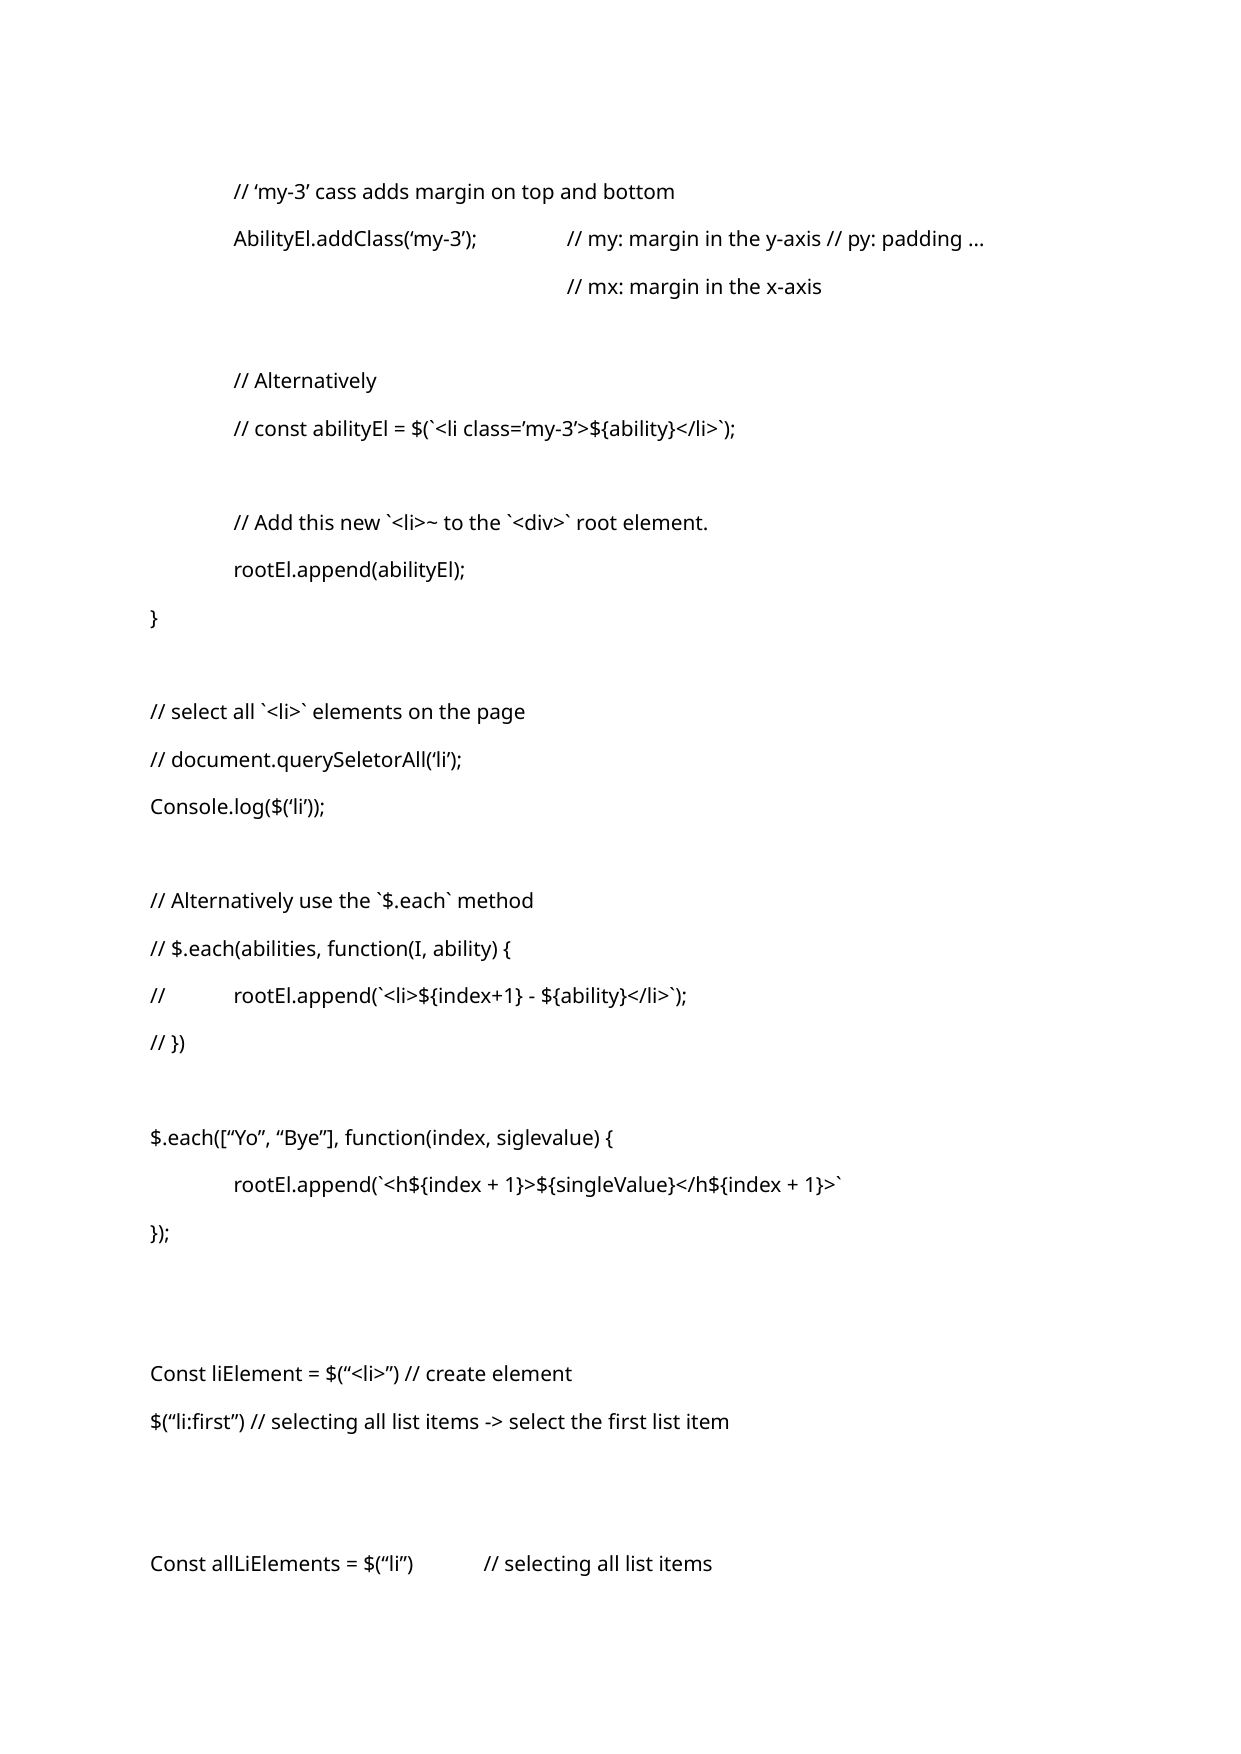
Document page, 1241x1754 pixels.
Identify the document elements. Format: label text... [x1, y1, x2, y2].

text rootEl.append(`<h${index + 1}>${singleValue}</h${index + 1}>` [150, 1170, 1090, 1199]
text Const liElement = $(“<li>”) // create element [150, 1359, 1090, 1388]
text // Add this new `<li>~ to the `<div>` root element. [150, 508, 1090, 537]
text $(“li:first”) // selecting all list items -> select the first list item [150, 1407, 1090, 1435]
text // rootEl.append(`<li>${index+1} - ${ability}</li>`); [150, 981, 1090, 1009]
text // Alternatively [150, 366, 1090, 395]
text rootEl.append(abilityEl); [150, 556, 1090, 584]
text Console.log($(‘li’)); [150, 792, 1090, 820]
text // document.querySeletorAll(‘li’); [150, 745, 1090, 773]
text } [150, 603, 1090, 631]
text // select all `<li>` elements on the page [150, 697, 1090, 726]
text }); [150, 1218, 1090, 1246]
text // mx: margin in the x-axis [150, 272, 1090, 300]
text $.each([“Yo”, “Bye”], function(index, siglevalue) { [150, 1123, 1090, 1151]
text // $.each(abilities, function(I, ability) { [150, 934, 1090, 962]
text // Alternatively use the `$.each` method [150, 887, 1090, 915]
text // }) [150, 1028, 1090, 1057]
text // ‘my-3’ cass adds margin on top and bottom [150, 177, 1090, 206]
text // const abilityEl = $(`<li class=’my-3’>${ability}</li>`); [150, 414, 1090, 442]
text AbilityEl.addClass(‘my-3’); // my: margin in the y-axis // py: padding … [150, 224, 1090, 253]
text Const allLiElements = $(“li”) // selecting all list items [150, 1549, 1090, 1577]
